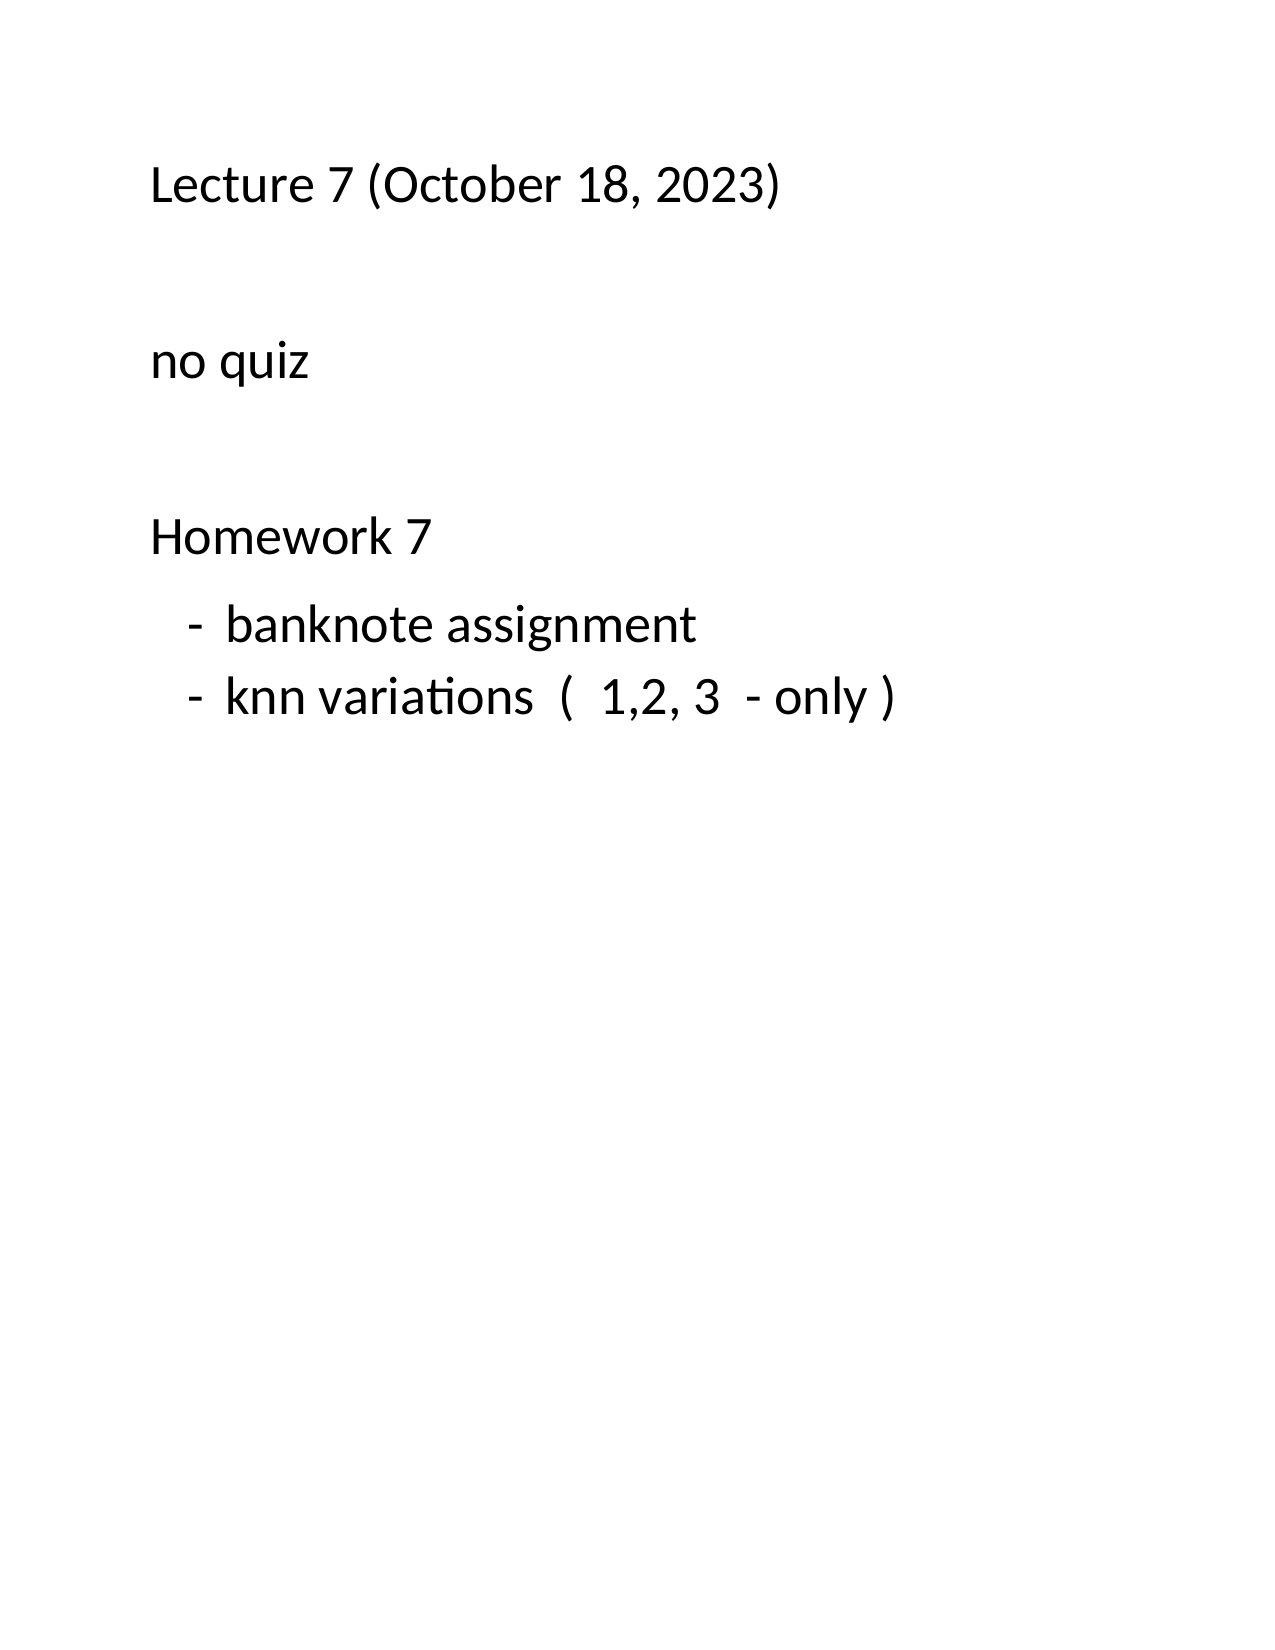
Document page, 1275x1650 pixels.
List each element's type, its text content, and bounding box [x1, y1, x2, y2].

text Homework 7 [150, 502, 1125, 568]
list knn variations ( 1,2, 3 - only ) [187, 661, 1125, 728]
list banknote assignment [187, 590, 1125, 656]
text no quiz [150, 326, 1125, 392]
text Lecture 7 (October 18, 2023) [150, 150, 1125, 216]
